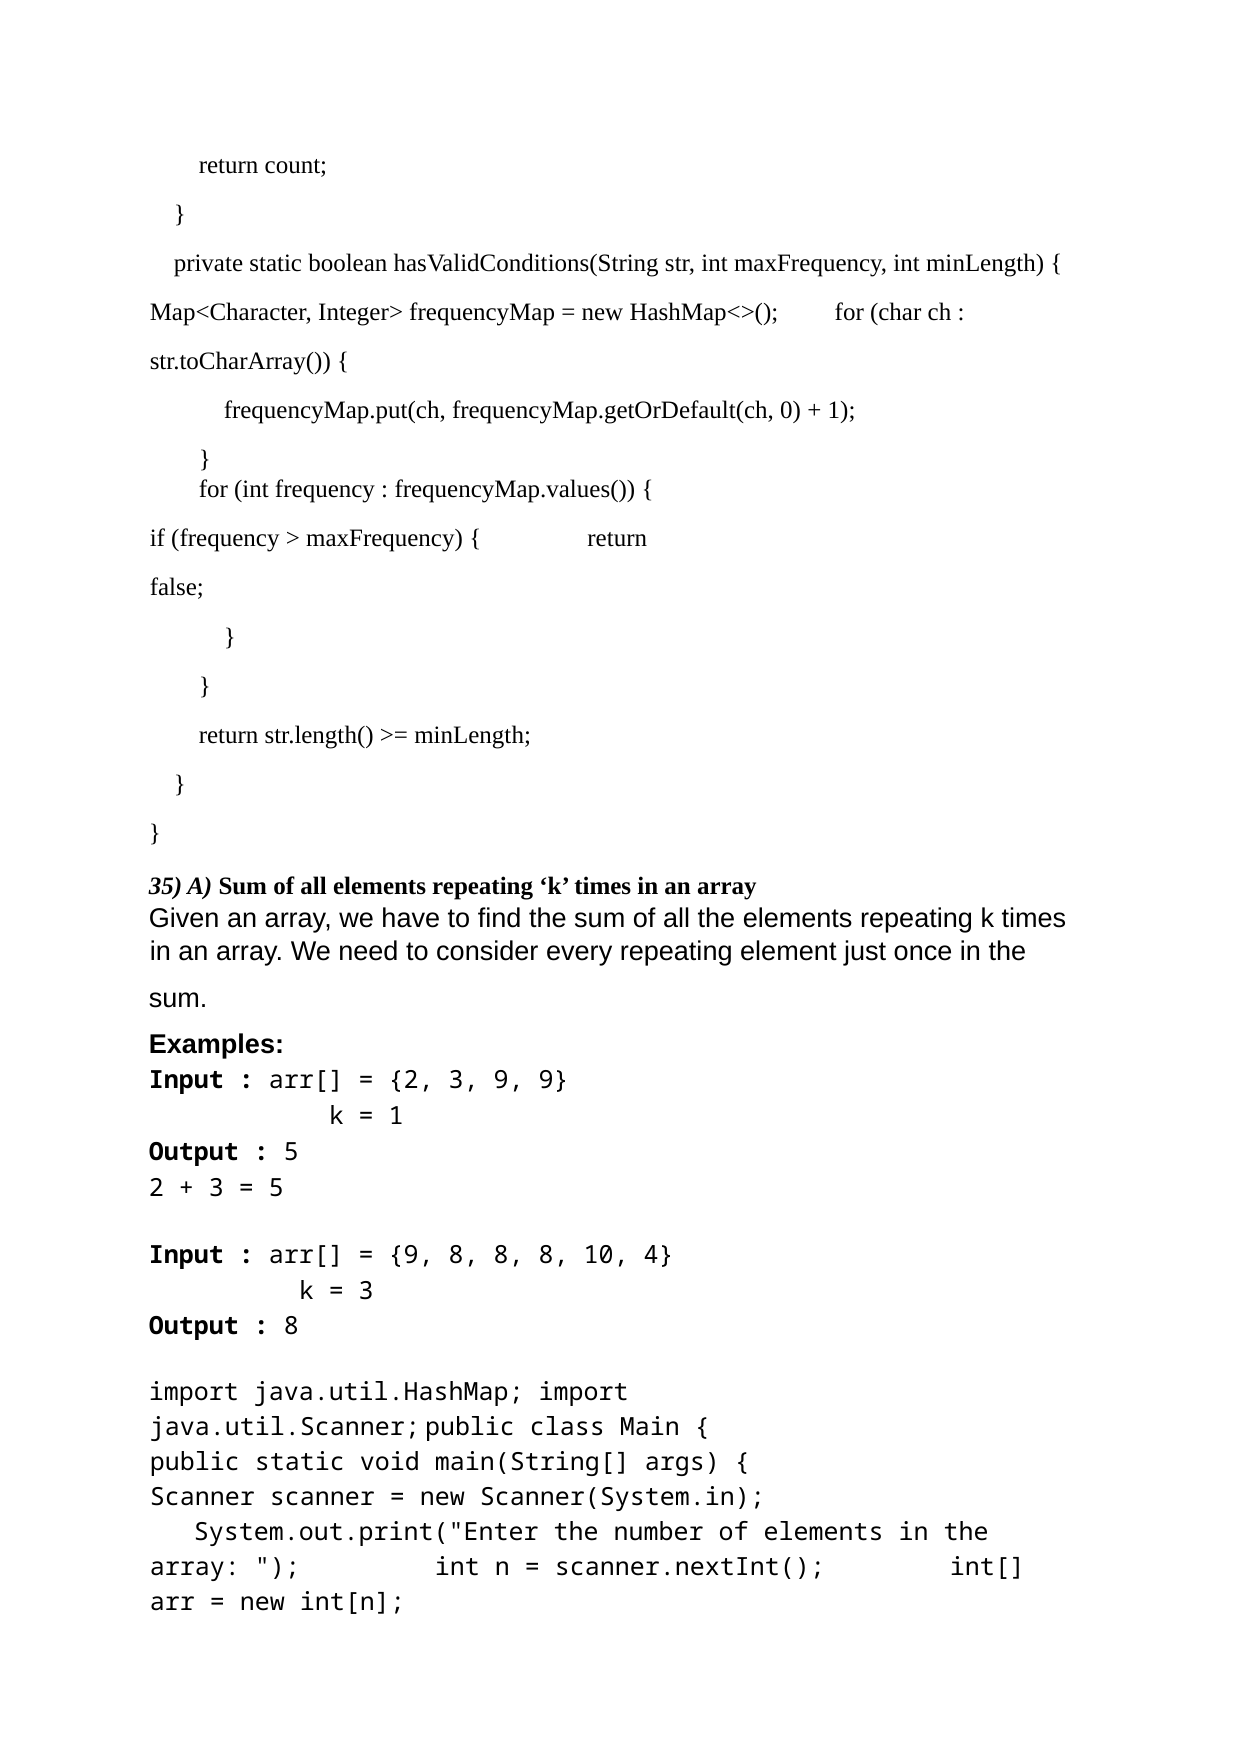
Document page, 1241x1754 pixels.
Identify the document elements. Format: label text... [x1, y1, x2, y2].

text Examples: [148, 1028, 1090, 1059]
text k = 3 [148, 1272, 1073, 1306]
text private static boolean hasValidConditions(String str, int maxFrequency, int minLength) { Map<Character, Integer> frequencyMap = new HashMap<>(); for (char ch : str.toCharArray()) { [148, 248, 1088, 375]
subtitle Output : 5 [148, 1133, 793, 1167]
text } [148, 671, 1088, 699]
text Input : arr[] = {2, 3, 9, 9} [148, 1062, 1073, 1096]
text return str.length() >= minLength; [148, 720, 1088, 749]
text for (int frequency : frequencyMap.values()) { if (frequency > maxFrequency) { return false; [148, 474, 665, 601]
text } [148, 622, 1088, 650]
text 35) A) Sum of all elements repeating ‘k’ times in an array [148, 871, 1090, 900]
text k = 1 [148, 1098, 1073, 1132]
text frequencyMap.put(ch, frequencyMap.getOrDefault(ch, 0) + 1); [148, 395, 1088, 424]
text } [148, 769, 1088, 798]
text sum. [148, 982, 1090, 1013]
text System.out.print("Enter the number of elements in the array: "); int n = scanner.nextInt(); int[] arr = new int[n]; [148, 1514, 1073, 1618]
text Input : arr[] = {9, 8, 8, 8, 10, 4} [148, 1237, 1073, 1271]
text } [148, 199, 1088, 228]
text Given an array, we have to find the sum of all the elements repeating k times in an array. We need to consider every repeating element just once in the [148, 902, 1090, 966]
text import java.util.HashMap; import java.util.Scanner; public class Main { public static void main(String[] args) { Scanner scanner = new Scanner(System.in); [148, 1373, 824, 1512]
text 2 + 3 = 5 [148, 1170, 1073, 1204]
text return count; [148, 150, 1088, 179]
text } [148, 818, 1088, 847]
text } [148, 444, 1088, 473]
subtitle Output : 8 [148, 1308, 793, 1342]
